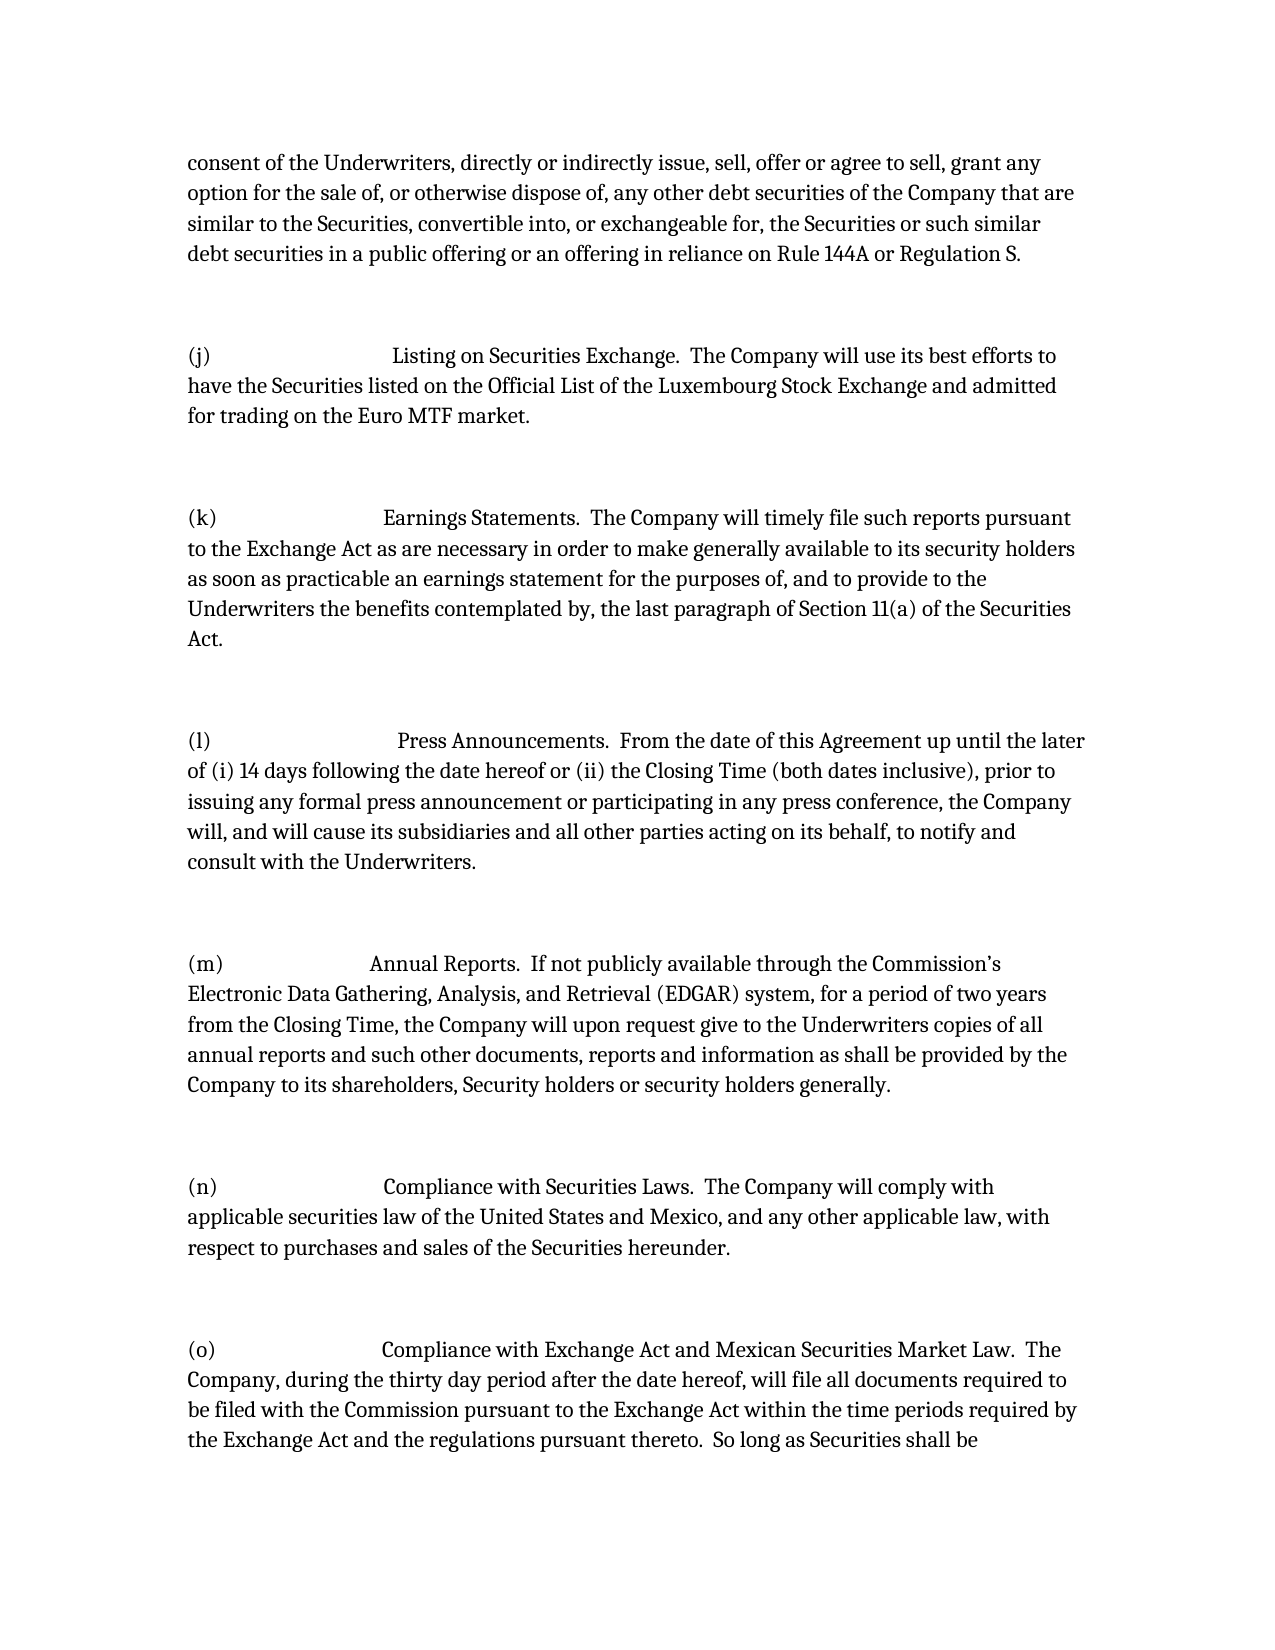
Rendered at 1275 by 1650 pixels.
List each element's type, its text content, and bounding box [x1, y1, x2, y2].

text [187, 150, 1087, 267]
text (m) Annual Reports. If not publicly available through the Commission’s Electronic Data Gathering, Analysis, and Retrieval (EDGAR) system, for a period of two years from the Closing Time, the Company will upon request give to the Underwriters copies of all annual reports and such other documents, reports and information as shall be provided by the Company to its shareholders, Security holders or security holders generally. [187, 951, 1087, 1098]
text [187, 1336, 1087, 1453]
text (j) Listing on Securities Exchange. The Company will use its best efforts to have the Securities listed on the Official List of the Luxembourg Stock Exchange and admitted for trading on the Euro MTF market. [187, 343, 1087, 429]
text (n) Compliance with Securities Laws. The Company will comply with applicable securities law of the United States and Mexico, and any other applicable law, with respect to purchases and sales of the Securities hereunder. [187, 1174, 1087, 1261]
text (k) Earnings Statements. The Company will timely file such reports pursuant to the Exchange Act as are necessary in order to make generally available to its security holders as soon as practicable an earnings statement for the purposes of, and to provide to the Underwriters the benefits contemplated by, the last paragraph of Section 11(a) of the Securities Act. [187, 505, 1087, 652]
text (l) Press Announcements. From the date of this Agreement up until the later of (i) 14 days following the date hereof or (ii) the Closing Time (both dates inclusive), prior to issuing any formal press announcement or participating in any press conference, the Company will, and will cause its subsidiaries and all other parties acting on its behalf, to notify and consult with the Underwriters. [187, 728, 1087, 875]
